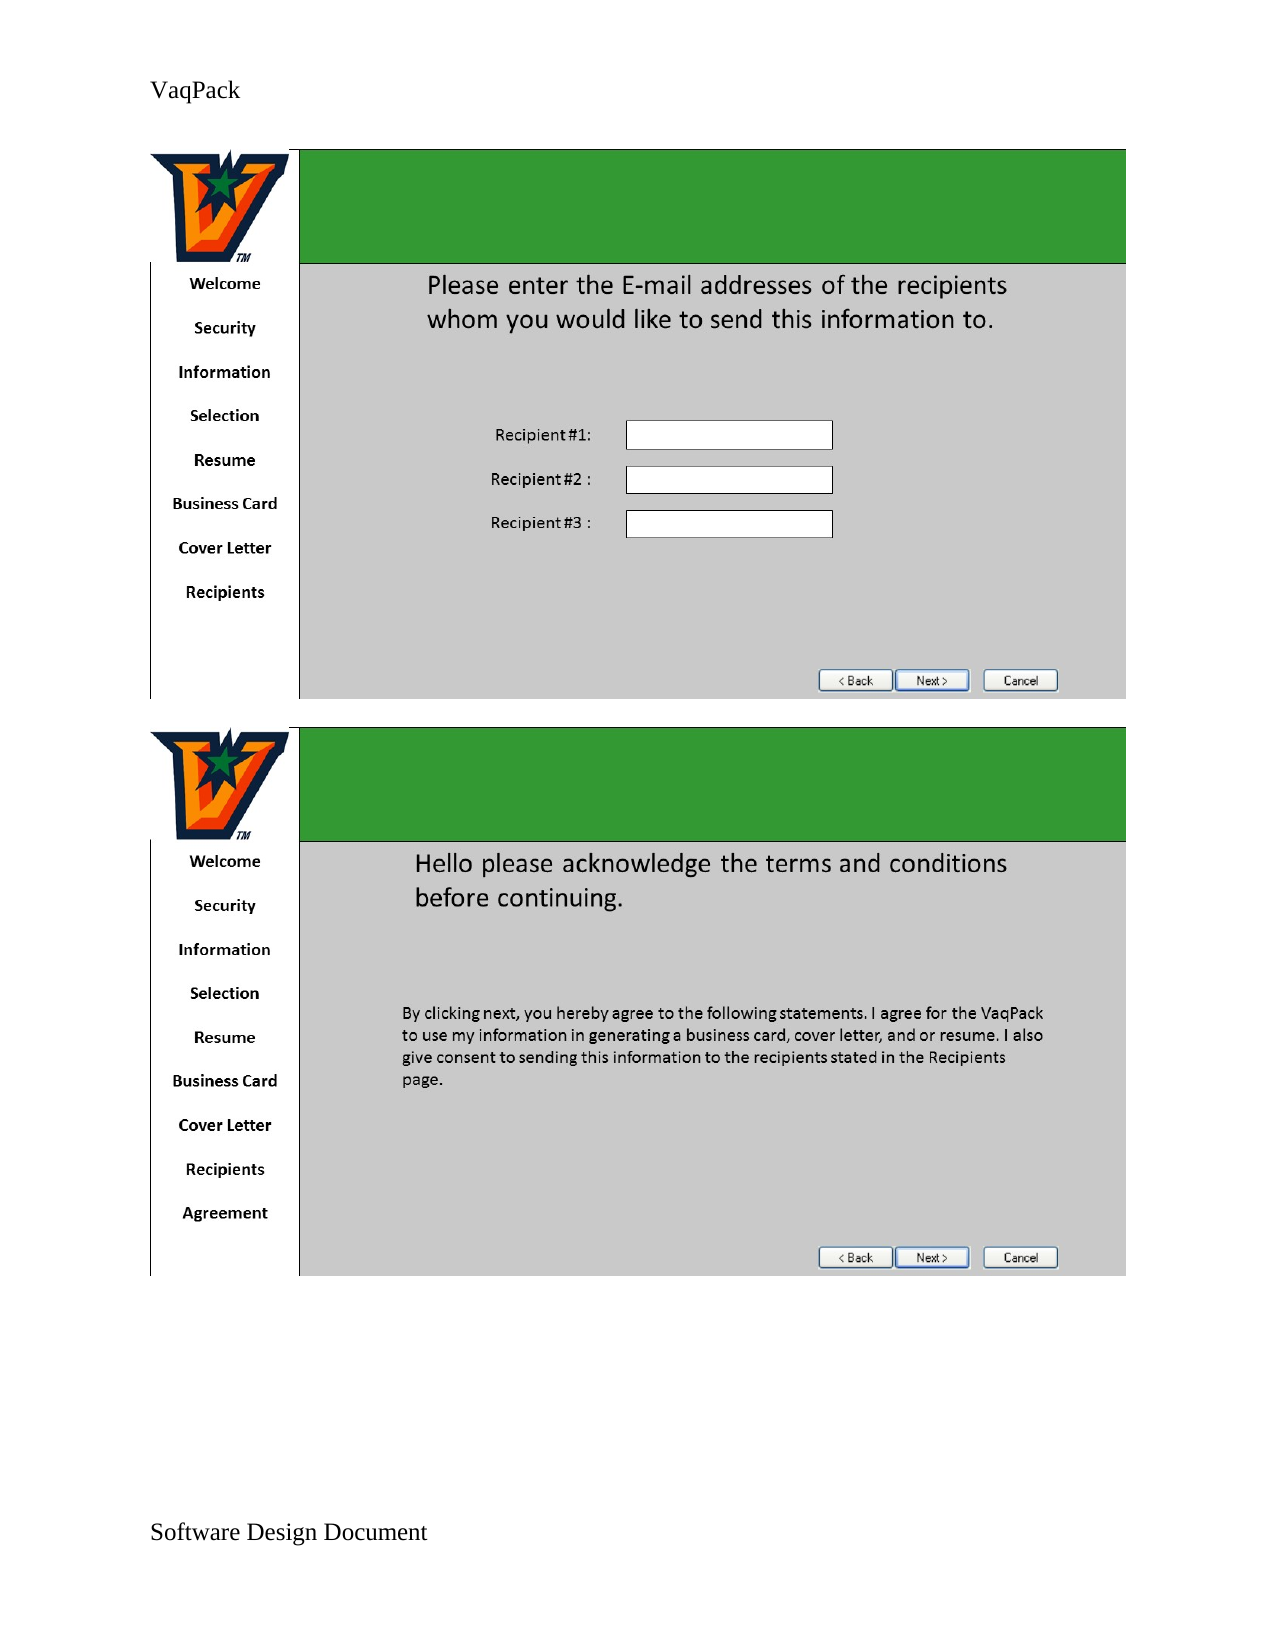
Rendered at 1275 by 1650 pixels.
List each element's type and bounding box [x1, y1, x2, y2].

picture [150, 727, 1126, 1276]
picture [150, 149, 1126, 699]
